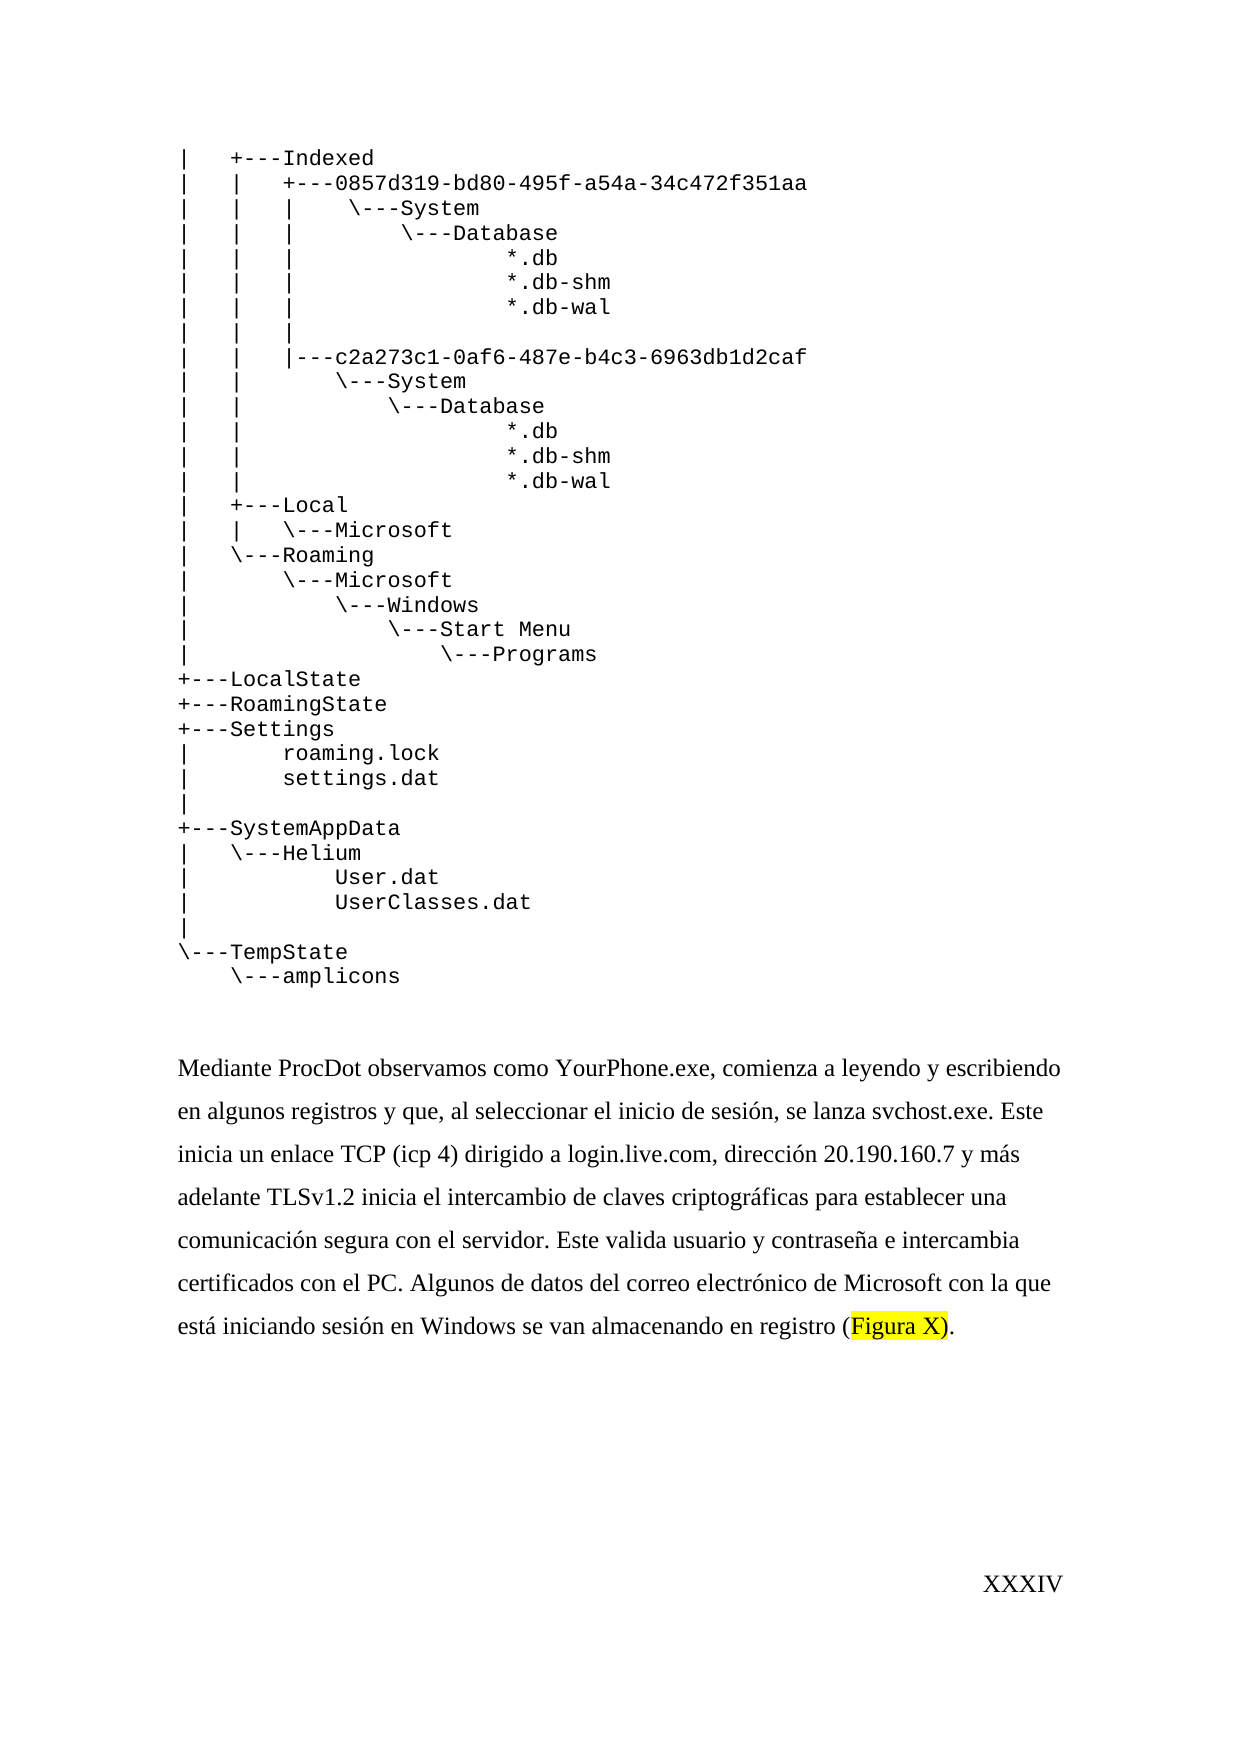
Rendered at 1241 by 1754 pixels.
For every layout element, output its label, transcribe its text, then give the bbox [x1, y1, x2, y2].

text | | \---Database [177, 396, 1063, 420]
text | | | [177, 321, 1063, 346]
text | | | \---System [177, 197, 1063, 222]
text | | \---System [177, 371, 1063, 396]
text | User.dat [177, 867, 1063, 891]
text | \---Windows [177, 594, 1063, 619]
text | UserClasses.dat [177, 891, 1063, 916]
text | | | *.db [177, 247, 1063, 272]
text | +---Local [177, 495, 1063, 519]
text | | +---0857d319-bd80-495f-a54a-34c472f351aa [177, 172, 1063, 197]
text | \---Microsoft [177, 569, 1063, 594]
text | roaming.lock [177, 743, 1063, 767]
text | [177, 792, 1063, 817]
text | | | *.db-shm [177, 272, 1063, 296]
text | | *.db-shm [177, 445, 1063, 470]
text +---SystemAppData [177, 817, 1063, 842]
text | \---Roaming [177, 544, 1063, 569]
text +---Settings [177, 718, 1063, 743]
text Mediante ProcDot observamos como YourPhone.exe, comienza a leyendo y escribiendo en algunos registros y que, al seleccionar el inicio de sesión, se lanza svchost.exe. Este inicia un enlace TCP (icp 4) dirigido a login.live.com, dirección 20.190.160.7 y más adelante TLSv1.2 inicia el intercambio de claves criptográficas para establecer una comunicación segura con el servidor. Este valida usuario y contraseña e intercambia certificados con el PC. Algunos de datos del correo electrónico de Microsoft con la que está iniciando sesión en Windows se van almacenando en registro (Figura X). [177, 1053, 1063, 1340]
text \---TempState [177, 941, 1063, 966]
text | \---Helium [177, 842, 1063, 867]
text +---LocalState [177, 668, 1063, 693]
text | | |---c2a273c1-0af6-487e-b4c3-6963db1d2caf [177, 346, 1063, 371]
text \---amplicons [177, 966, 1063, 991]
text | | | *.db-wal [177, 296, 1063, 321]
text | | *.db [177, 420, 1063, 445]
text | settings.dat [177, 767, 1063, 792]
text | | | \---Database [177, 222, 1063, 247]
text | | \---Microsoft [177, 519, 1063, 544]
text +---RoamingState [177, 693, 1063, 718]
text | +---Indexed [177, 148, 1063, 172]
text | | *.db-wal [177, 470, 1063, 495]
text | \---Programs [177, 643, 1063, 668]
text | [177, 916, 1063, 941]
text | \---Start Menu [177, 619, 1063, 643]
